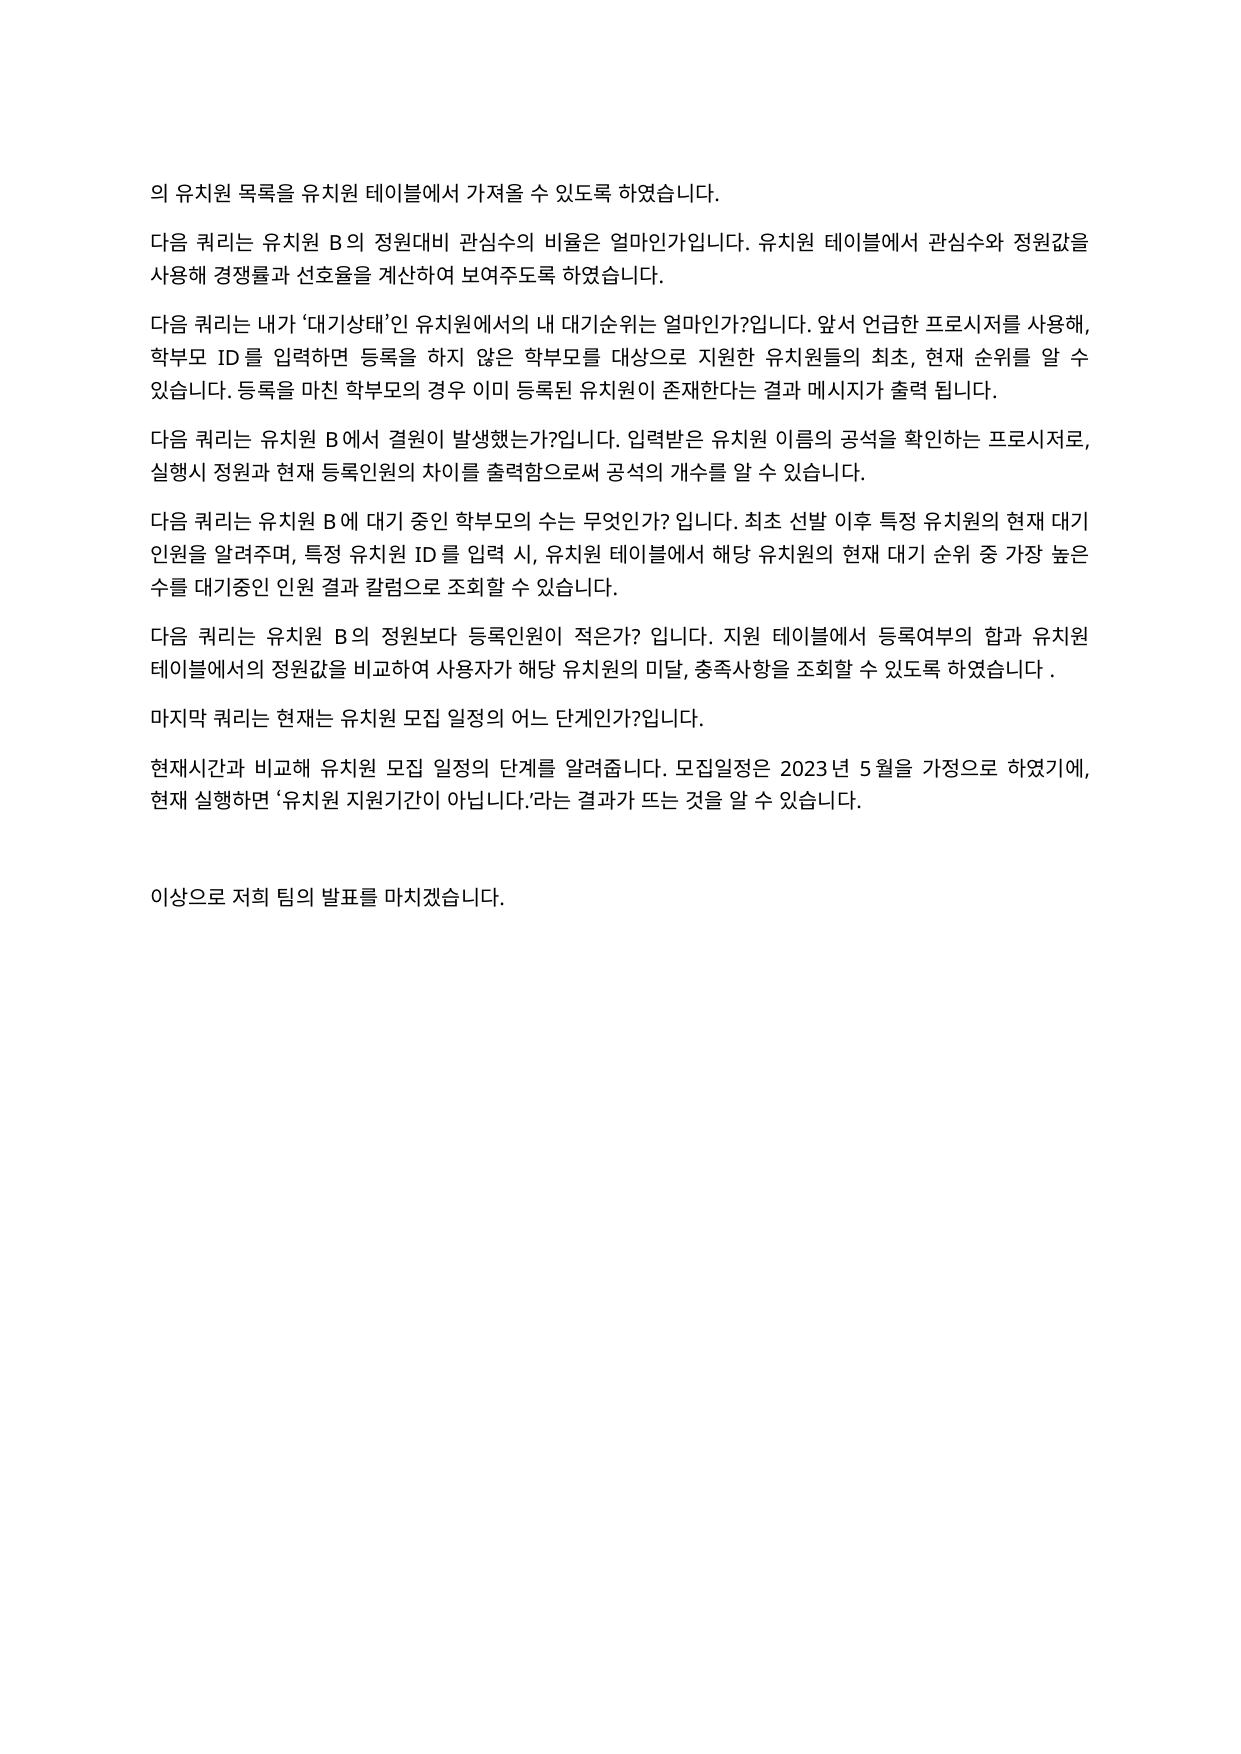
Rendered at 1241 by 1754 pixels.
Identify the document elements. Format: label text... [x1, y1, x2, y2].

text 다음 쿼리는 유치원 B에서 결원이 발생했는가?입니다. 입력받은 유치원 이름의 공석을 확인하는 프로시저로, 실행시 정원과 현재 등록인원의 차이를 출력함으로써 공석의 개수를 알 수 있습니다. [150, 423, 1090, 486]
text 현재시간과 비교해 유치원 모집 일정의 단계를 알려줍니다. 모집일정은 2023년 5월을 가정으로 하였기에, 현재 실행하면 ‘유치원 지원기간이 아닙니다.’라는 결과가 뜨는 것을 알 수 있습니다. [150, 752, 1090, 815]
text 마지막 쿼리는 현재는 유치원 모집 일정의 어느 단게인가?입니다. [150, 702, 1090, 733]
text 다음 쿼리는 유치원 B의 정원보다 등록인원이 적은가? 입니다. 지원 테이블에서 등록여부의 합과 유치원 테이블에서의 정원값을 비교하여 사용자가 해당 유치원의 미달, 충족사항을 조회할 수 있도록 하였습니다 . [150, 620, 1090, 683]
text 다음 쿼리는 유치원 B에 대기 중인 학부모의 수는 무엇인가? 입니다. 최초 선발 이후 특정 유치원의 현재 대기 인원을 알려주며, 특정 유치원 ID를 입력 시, 유치원 테이블에서 해당 유치원의 현재 대기 순위 중 가장 높은 수를 대기중인 인원 결과 칼럼으로 조회할 수 있습니다. [150, 506, 1090, 601]
text 이상으로 저희 팀의 발표를 마치겠습니다. [150, 881, 1090, 911]
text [150, 177, 1090, 207]
text 다음 쿼리는 내가 ‘대기상태’인 유치원에서의 내 대기순위는 얼마인가?입니다. 앞서 언급한 프로시저를 사용해, 학부모 ID를 입력하면 등록을 하지 않은 학부모를 대상으로 지원한 유치원들의 최초, 현재 순위를 알 수 있습니다. 등록을 마친 학부모의 경우 이미 등록된 유치원이 존재한다는 결과 메시지가 출력 됩니다. [150, 309, 1090, 404]
text 다음 쿼리는 유치원 B의 정원대비 관심수의 비율은 얼마인가입니다. 유치원 테이블에서 관심수와 정원값을 사용해 경쟁률과 선호율을 계산하여 보여주도록 하였습니다. [150, 227, 1090, 289]
